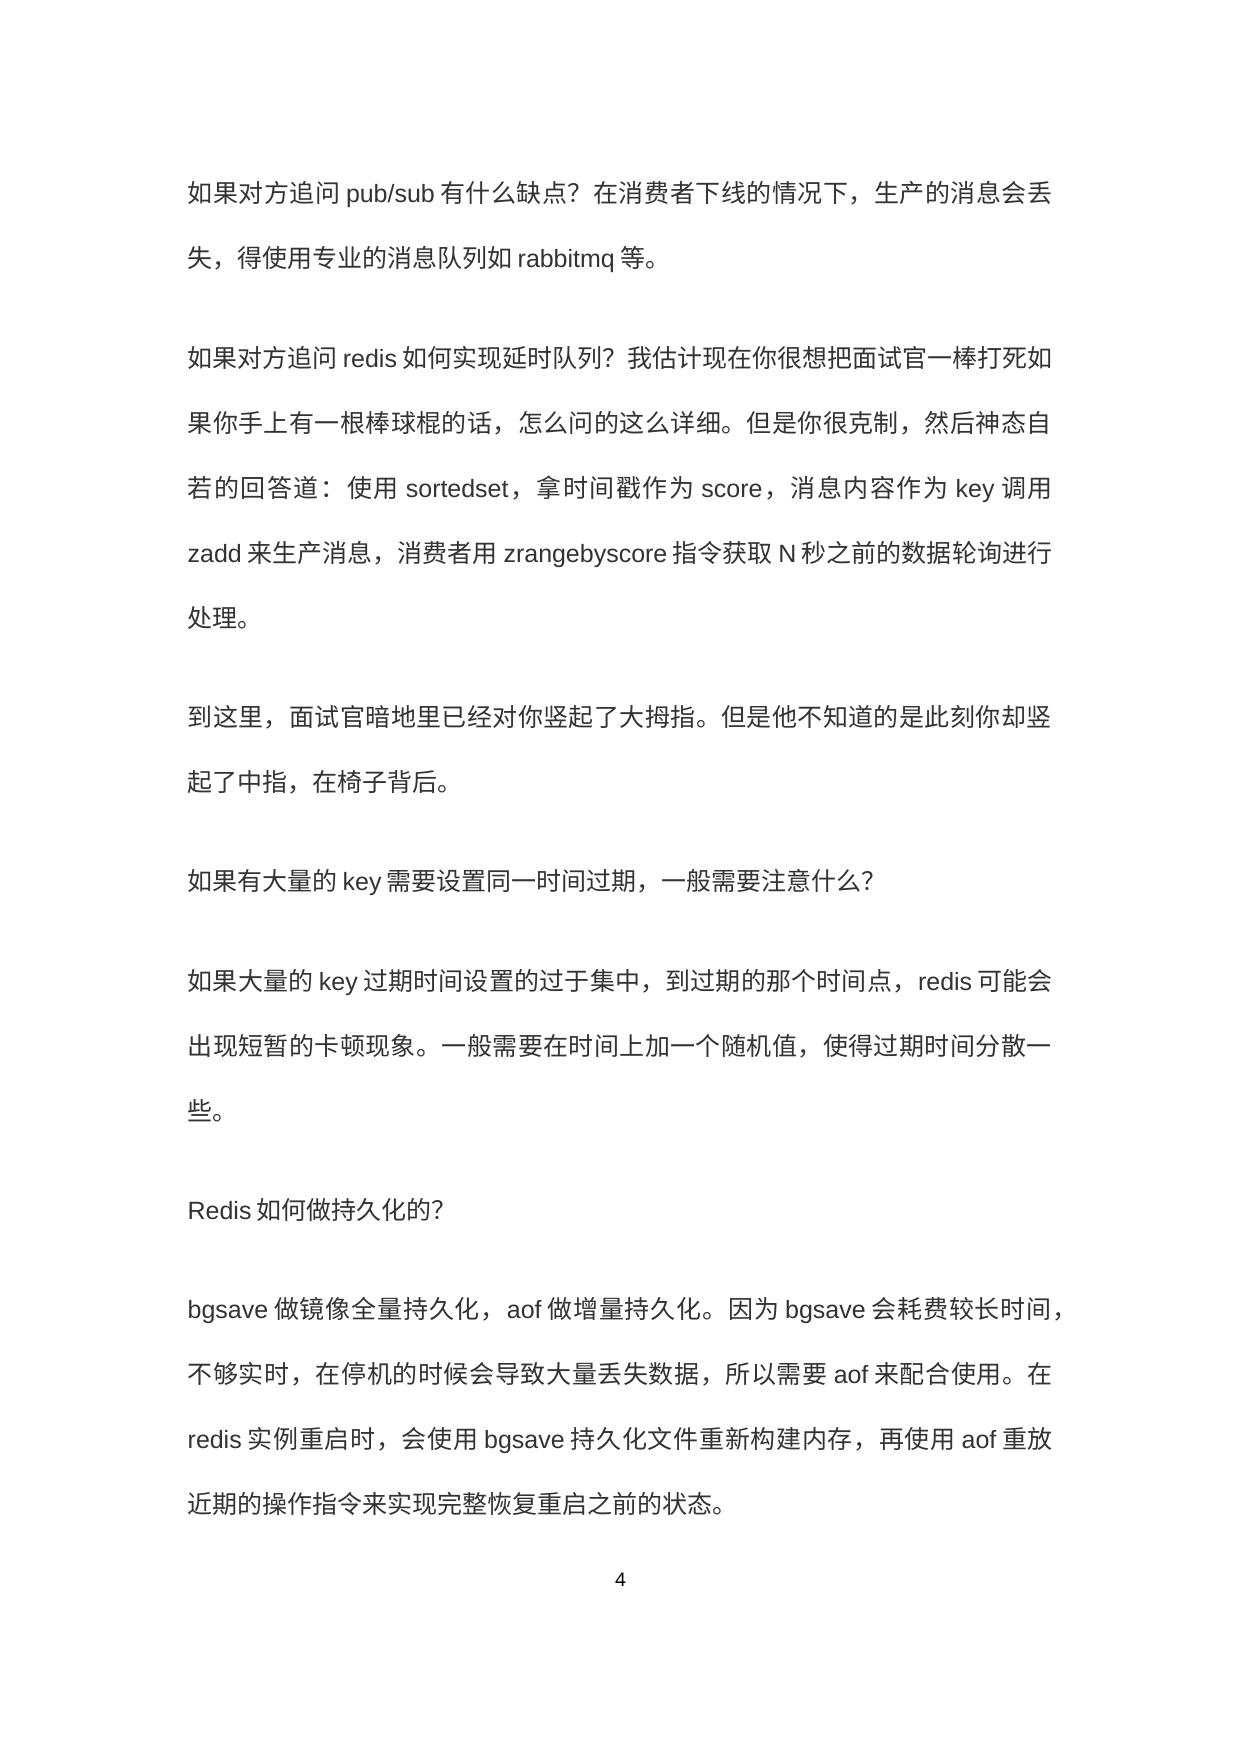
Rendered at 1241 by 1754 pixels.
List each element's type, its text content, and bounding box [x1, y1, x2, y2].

text 如果对方追问redis如何实现延时队列？我估计现在你很想把面试官一棒打死如果你手上有一根棒球棍的话，怎么问的这么详细。但是你很克制，然后神态自若的回答道：使用sortedset，拿时间戳作为score，消息内容作为key调用zadd来生产消息，消费者用zrangebyscore指令获取N秒之前的数据轮询进行处理。 [187, 324, 1053, 649]
text 如果有大量的key需要设置同一时间过期，一般需要注意什么？ [187, 847, 1053, 912]
text 到这里，面试官暗地里已经对你竖起了大拇指。但是他不知道的是此刻你却竖起了中指，在椅子背后。 [187, 683, 1053, 813]
text Redis如何做持久化的？ [187, 1176, 1053, 1241]
text bgsave做镜像全量持久化，aof做增量持久化。因为bgsave会耗费较长时间，不够实时，在停机的时候会导致大量丢失数据，所以需要aof来配合使用。在redis实例重启时，会使用bgsave持久化文件重新构建内存，再使用aof重放近期的操作指令来实现完整恢复重启之前的状态。 [187, 1276, 1053, 1536]
text 如果大量的key过期时间设置的过于集中，到过期的那个时间点，redis可能会出现短暂的卡顿现象。一般需要在时间上加一个随机值，使得过期时间分散一些。 [187, 947, 1053, 1142]
text 如果对方追问pub/sub有什么缺点？在消费者下线的情况下，生产的消息会丢失，得使用专业的消息队列如rabbitmq等。 [187, 159, 1053, 289]
